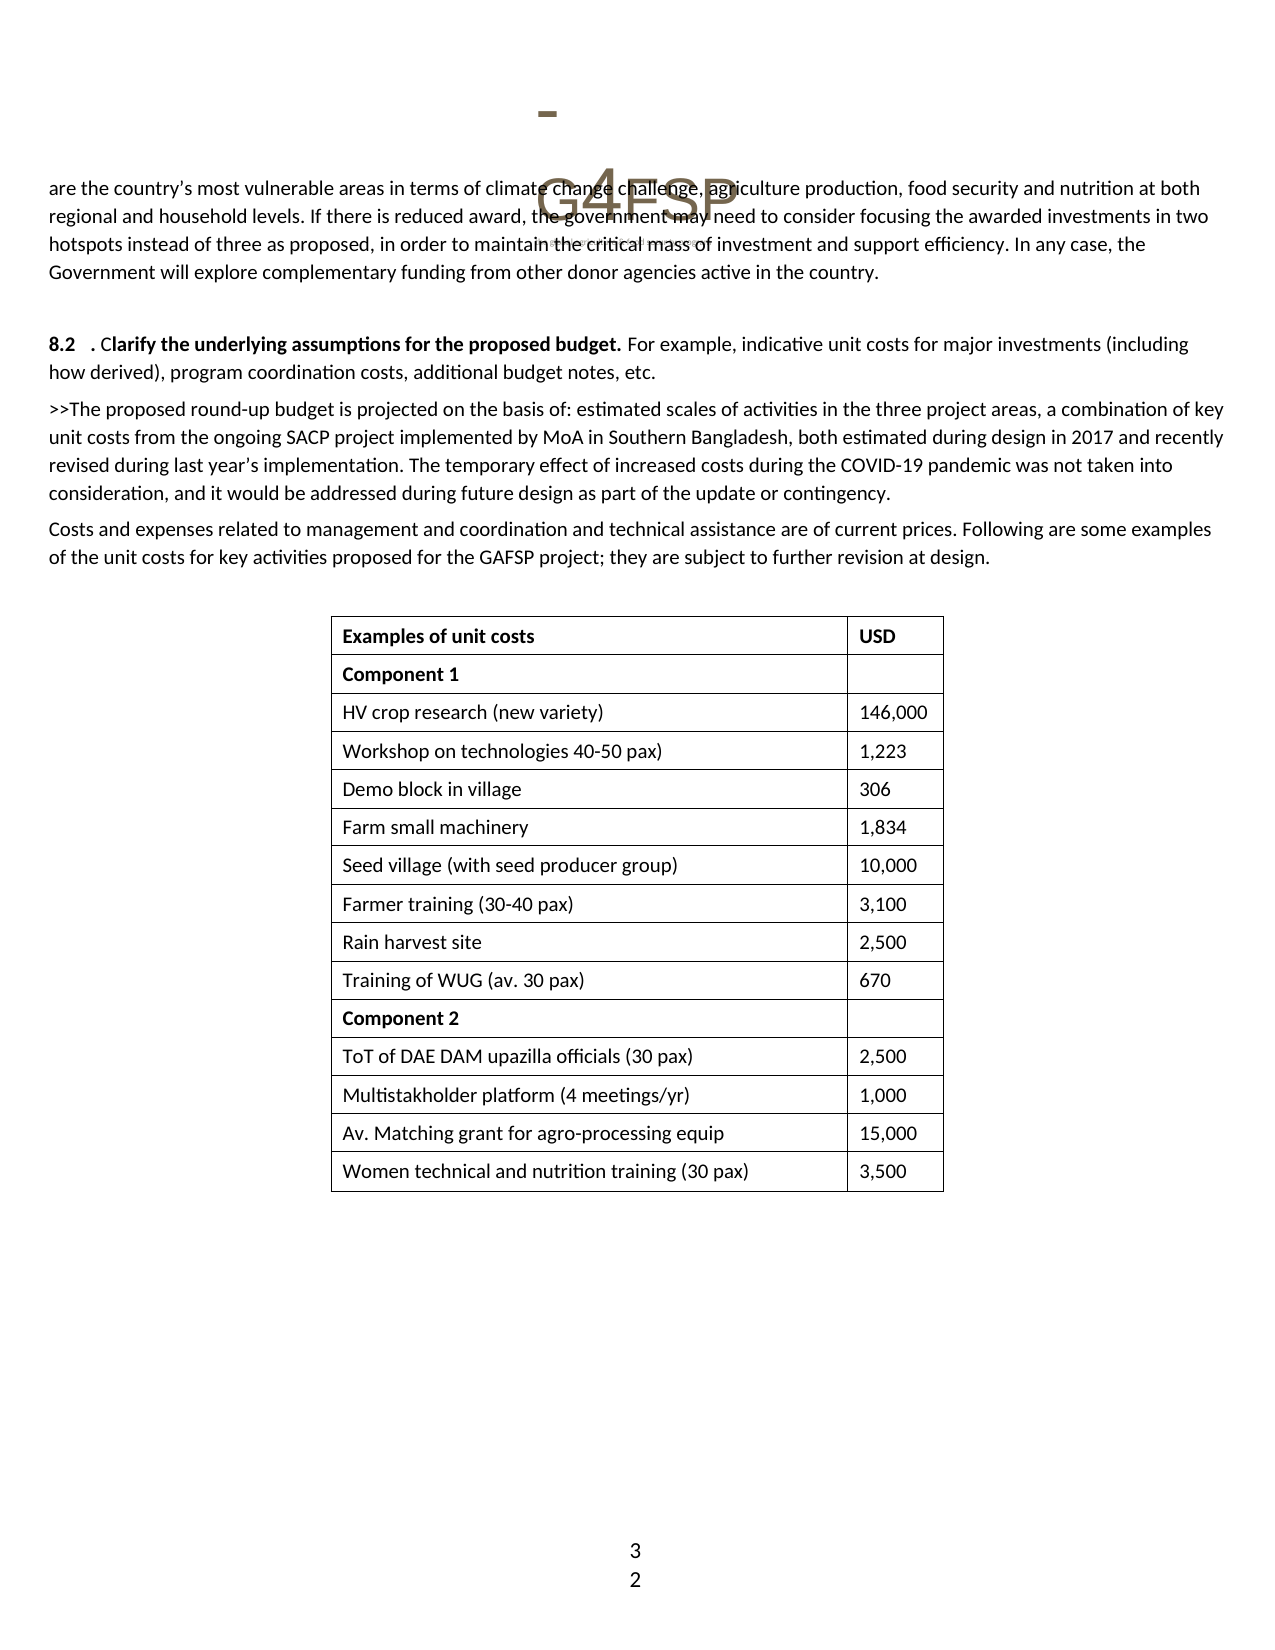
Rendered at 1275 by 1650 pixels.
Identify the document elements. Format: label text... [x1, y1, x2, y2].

table_header Examples of unit costs [332, 617, 847, 654]
table_cell 10,000 [848, 846, 943, 884]
table_cell Farmer training (30-40 pax) [332, 885, 847, 922]
text Costs and expenses related to management and coordination and technical assistance are of current prices. Following are some examples of the unit costs for key activities proposed for the GAFSP project; they are subject to further revision at design. [48, 516, 1226, 569]
table_cell Component 2 [332, 1000, 847, 1037]
table_cell Component 1 [332, 655, 847, 693]
table_cell 1,834 [848, 809, 943, 845]
table_cell Farm small machinery [332, 809, 847, 845]
table_cell Av. Matching grant for agro-processing equip [332, 1114, 847, 1151]
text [48, 176, 1226, 285]
table_cell Training of WUG (av. 30 pax) [332, 962, 847, 998]
list . Clarify the underlying assumptions for the proposed budget. For example, indicative unit costs for major investments (including how derived), program coordination costs, additional budget notes, etc. [48, 331, 1226, 385]
table_cell 3,500 [848, 1152, 943, 1191]
table_cell 1,223 [848, 732, 943, 769]
text >>The proposed round-up budget is projected on the basis of: estimated scales of activities in the three project areas, a combination of key unit costs from the ongoing SACP project implemented by MoA in Southern Bangladesh, both estimated during design in 2017 and recently revised during last year’s implementation. The temporary effect of increased costs during the COVID-19 pandemic was not taken into consideration, and it would be addressed during future design as part of the update or contingency. [48, 396, 1226, 505]
table_header USD [848, 617, 943, 654]
table_cell 306 [848, 770, 943, 807]
table_cell 2,500 [848, 923, 943, 961]
table_cell HV crop research (new variety) [332, 694, 847, 731]
table_cell [848, 655, 943, 693]
table_cell Rain harvest site [332, 923, 847, 961]
table_cell 3,100 [848, 885, 943, 922]
table_cell 146,000 [848, 694, 943, 731]
table_cell Demo block in village [332, 770, 847, 807]
table_cell 15,000 [848, 1114, 943, 1151]
table_cell Women technical and nutrition training (30 pax) [332, 1152, 847, 1191]
table_cell Seed village (with seed producer group) [332, 846, 847, 884]
table_cell 2,500 [848, 1038, 943, 1075]
table_cell 1,000 [848, 1076, 943, 1113]
table_cell Workshop on technologies 40-50 pax) [332, 732, 847, 769]
table_cell Multistakholder platform (4 meetings/yr) [332, 1076, 847, 1113]
table_cell 670 [848, 962, 943, 998]
table_cell ToT of DAE DAM upazilla officials (30 pax) [332, 1038, 847, 1075]
table_cell [848, 1000, 943, 1037]
